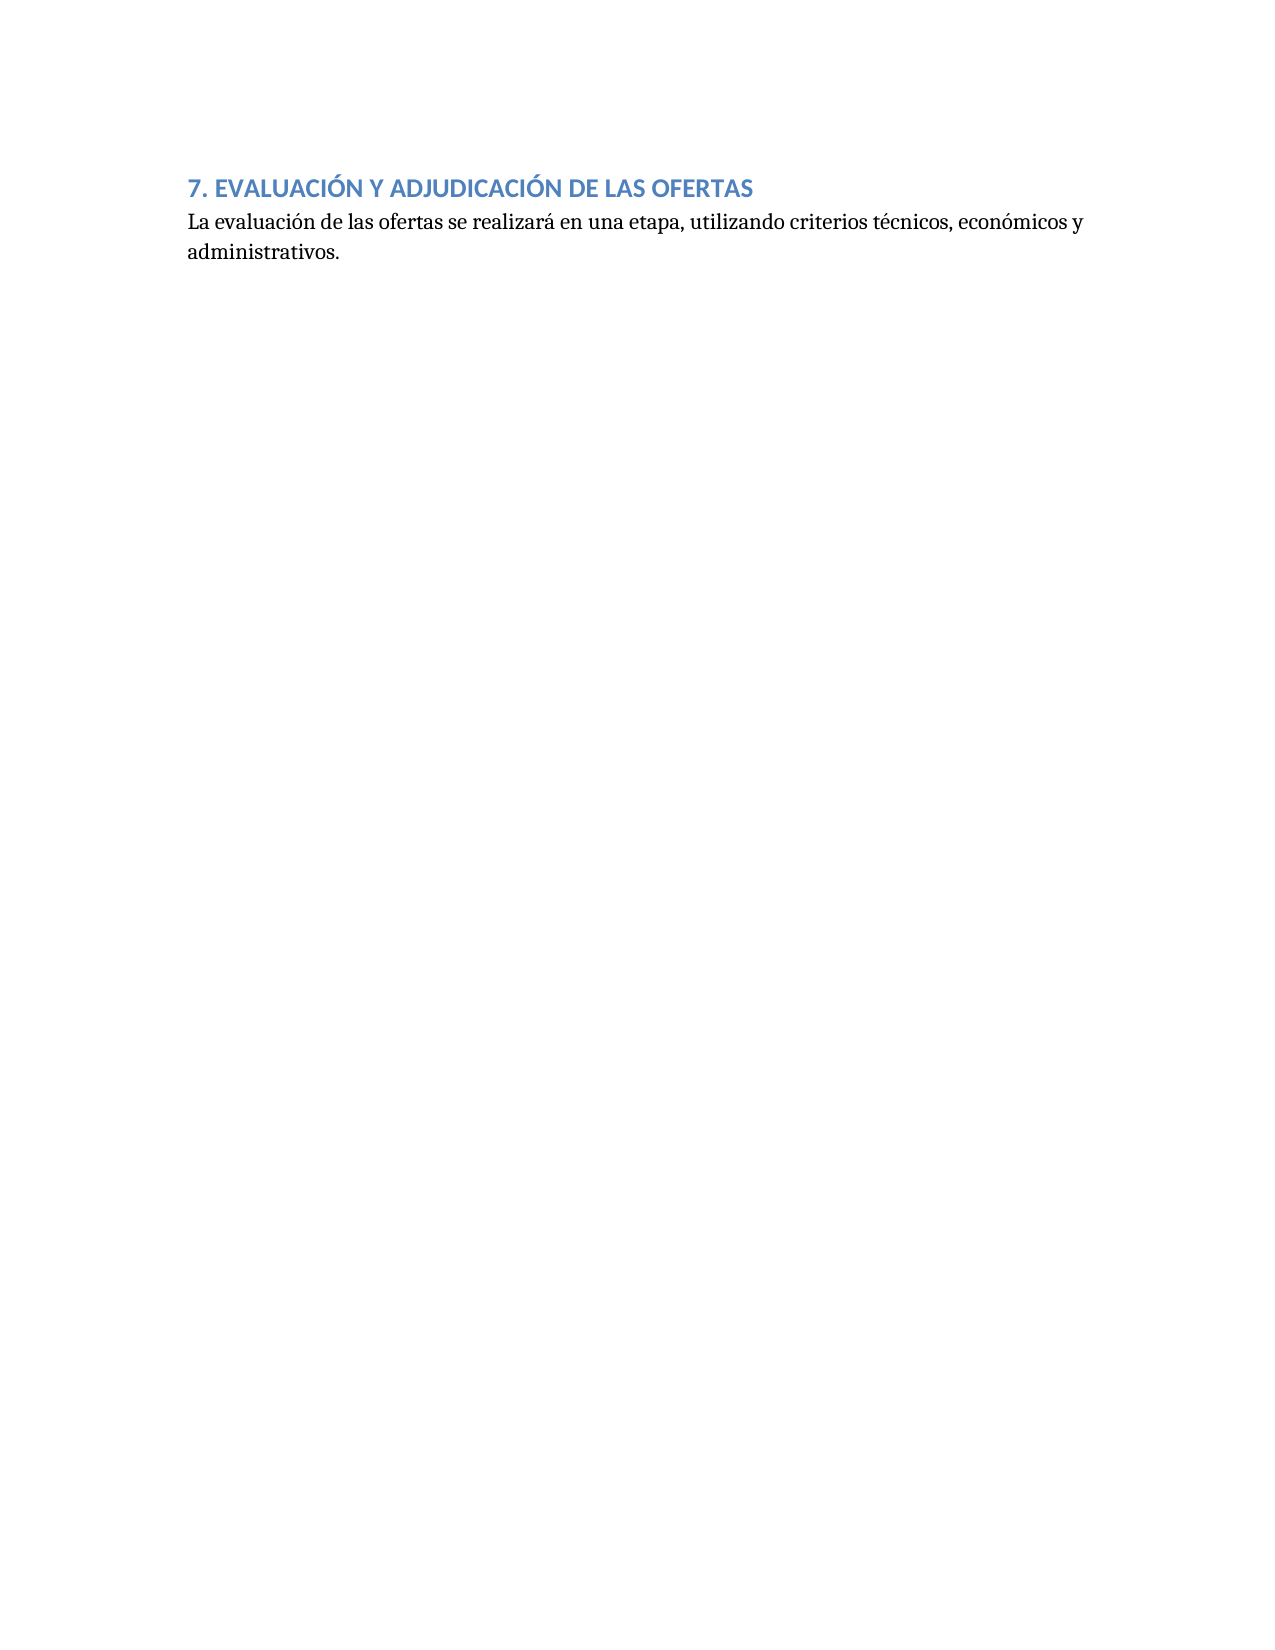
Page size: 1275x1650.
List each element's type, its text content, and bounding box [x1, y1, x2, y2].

subtitle 7. EVALUACIÓN Y ADJUDICACIÓN DE LAS OFERTAS [187, 171, 1087, 204]
text La evaluación de las ofertas se realizará en una etapa, utilizando criterios técnicos, económicos y administrativos. [187, 209, 1087, 265]
